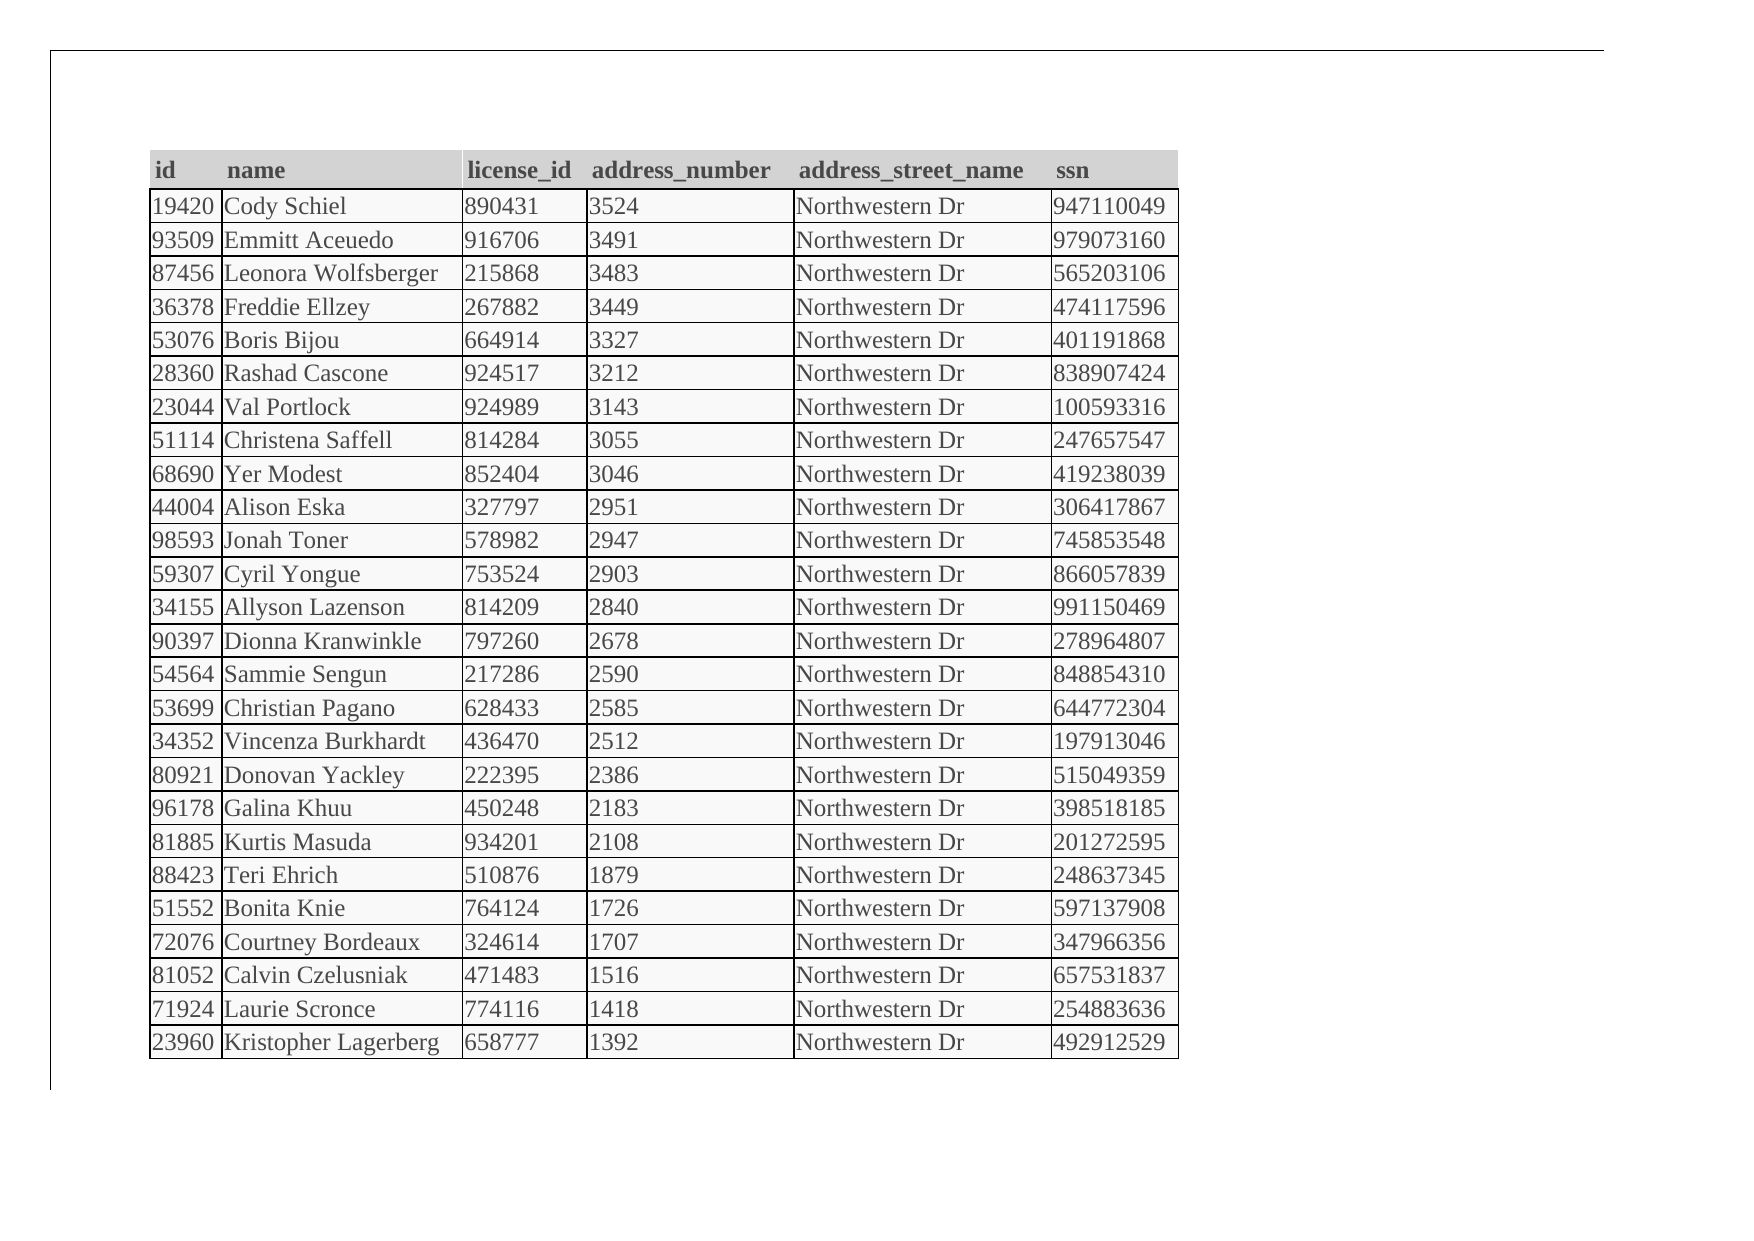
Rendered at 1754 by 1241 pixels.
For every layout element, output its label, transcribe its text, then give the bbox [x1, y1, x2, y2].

table_cell Boris Bijou [223, 323, 462, 355]
table_cell 644772304 [1052, 691, 1178, 723]
table_cell 100593316 [1052, 390, 1178, 422]
table_cell 3212 [588, 357, 793, 389]
table_cell 93509 [151, 223, 221, 255]
table_cell 664914 [463, 323, 586, 355]
table_cell 597137908 [1052, 892, 1178, 924]
table_cell 814284 [463, 424, 586, 456]
table_cell Jonah Toner [223, 524, 462, 556]
table_cell 72076 [151, 925, 221, 957]
table_cell 3491 [588, 223, 793, 255]
table_cell Northwestern Dr [795, 457, 1051, 489]
table_cell Northwestern Dr [795, 190, 1051, 222]
table_header name [222, 150, 462, 188]
table_cell 838907424 [1052, 357, 1178, 389]
table_cell Emmitt Aceuedo [223, 223, 462, 255]
table_cell Northwestern Dr [795, 491, 1051, 522]
table_cell 398518185 [1052, 792, 1178, 823]
table_cell 81885 [151, 825, 221, 857]
table_cell Northwestern Dr [795, 892, 1051, 924]
table_cell 324614 [463, 925, 586, 957]
table_cell 3449 [588, 290, 793, 322]
table_cell 327797 [463, 491, 586, 522]
table_cell Northwestern Dr [795, 758, 1051, 790]
table_cell 2108 [588, 825, 793, 857]
table_cell Northwestern Dr [795, 925, 1051, 957]
table_cell 774116 [463, 992, 586, 1024]
table_cell 197913046 [1052, 725, 1178, 757]
table_cell 222395 [463, 758, 586, 790]
table_cell 36378 [151, 290, 221, 322]
table_cell Northwestern Dr [795, 992, 1051, 1024]
table_cell 474117596 [1052, 290, 1178, 322]
table_cell 2512 [588, 725, 793, 757]
table_header ssn [1051, 150, 1178, 188]
table_cell Christian Pagano [223, 691, 462, 723]
table_cell 3524 [588, 190, 793, 222]
table_cell 28360 [151, 357, 221, 389]
table_cell Allyson Lazenson [223, 591, 462, 623]
table_cell Northwestern Dr [795, 558, 1051, 589]
table_cell Laurie Scronce [223, 992, 462, 1024]
table_cell Northwestern Dr [795, 691, 1051, 723]
table_cell 814209 [463, 591, 586, 623]
table_cell 2590 [588, 658, 793, 690]
table_cell 51114 [151, 424, 221, 456]
table_cell 1707 [588, 925, 793, 957]
table_cell Northwestern Dr [795, 524, 1051, 556]
table_cell 2951 [588, 491, 793, 522]
table_cell 267882 [463, 290, 586, 322]
table_cell 866057839 [1052, 558, 1178, 589]
table_cell Northwestern Dr [795, 257, 1051, 288]
table_cell 515049359 [1052, 758, 1178, 790]
table_cell 2947 [588, 524, 793, 556]
table_cell Leonora Wolfsberger [223, 257, 462, 288]
table_cell Northwestern Dr [795, 323, 1051, 355]
table_cell 934201 [463, 825, 586, 857]
table_cell Christena Saffell [223, 424, 462, 456]
table_cell Northwestern Dr [795, 357, 1051, 389]
table_header license_id [463, 150, 587, 188]
table_cell 51552 [151, 892, 221, 924]
table_cell Northwestern Dr [795, 1026, 1051, 1057]
table_cell 436470 [463, 725, 586, 757]
table_cell 924517 [463, 357, 586, 389]
table_cell 852404 [463, 457, 586, 489]
table_cell Dionna Kranwinkle [223, 625, 462, 656]
table_cell Freddie Ellzey [223, 290, 462, 322]
table_cell 68690 [151, 457, 221, 489]
table_cell 1879 [588, 858, 793, 890]
table_cell 628433 [463, 691, 586, 723]
table_cell Northwestern Dr [795, 858, 1051, 890]
table_cell Vincenza Burkhardt [223, 725, 462, 757]
table_cell Teri Ehrich [223, 858, 462, 890]
table_cell Northwestern Dr [795, 725, 1051, 757]
table_cell 44004 [151, 491, 221, 522]
table_cell 306417867 [1052, 491, 1178, 522]
table_cell 1392 [588, 1026, 793, 1057]
table_header id [150, 150, 222, 188]
table_cell Alison Eska [223, 491, 462, 522]
table_cell 658777 [463, 1026, 586, 1057]
table_cell Galina Khuu [223, 792, 462, 823]
table_cell Northwestern Dr [795, 390, 1051, 422]
table_cell 2678 [588, 625, 793, 656]
table_cell Northwestern Dr [795, 792, 1051, 823]
table_cell 753524 [463, 558, 586, 589]
table_cell 657531837 [1052, 959, 1178, 991]
table_cell 215868 [463, 257, 586, 288]
table_cell 450248 [463, 792, 586, 823]
table_cell 53699 [151, 691, 221, 723]
table_cell Northwestern Dr [795, 625, 1051, 656]
table_cell 54564 [151, 658, 221, 690]
table_cell 492912529 [1052, 1026, 1178, 1057]
table_cell 745853548 [1052, 524, 1178, 556]
table_cell 890431 [463, 190, 586, 222]
table_cell 2585 [588, 691, 793, 723]
table_header address_street_name [794, 150, 1051, 188]
table_cell 578982 [463, 524, 586, 556]
table_cell 419238039 [1052, 457, 1178, 489]
table_cell Bonita Knie [223, 892, 462, 924]
table_cell Northwestern Dr [795, 658, 1051, 690]
table_cell Northwestern Dr [795, 959, 1051, 991]
table_cell 848854310 [1052, 658, 1178, 690]
table_cell 3046 [588, 457, 793, 489]
table_cell Northwestern Dr [795, 825, 1051, 857]
table_cell Yer Modest [223, 457, 462, 489]
table_cell 278964807 [1052, 625, 1178, 656]
table_cell 81052 [151, 959, 221, 991]
table_cell 34155 [151, 591, 221, 623]
table_cell 59307 [151, 558, 221, 589]
table_cell 23044 [151, 390, 221, 422]
table_cell 90397 [151, 625, 221, 656]
table_cell 2903 [588, 558, 793, 589]
table_cell 1516 [588, 959, 793, 991]
table_cell 88423 [151, 858, 221, 890]
table_cell Donovan Yackley [223, 758, 462, 790]
table_cell 248637345 [1052, 858, 1178, 890]
table_header address_number [587, 150, 794, 188]
table_cell 2840 [588, 591, 793, 623]
table_cell 2386 [588, 758, 793, 790]
table_cell 1418 [588, 992, 793, 1024]
table_cell 991150469 [1052, 591, 1178, 623]
table_cell 764124 [463, 892, 586, 924]
table_cell Courtney Bordeaux [223, 925, 462, 957]
table_cell 924989 [463, 390, 586, 422]
table_cell Sammie Sengun [223, 658, 462, 690]
table_cell 80921 [151, 758, 221, 790]
table_cell 3055 [588, 424, 793, 456]
table_cell 3327 [588, 323, 793, 355]
table_cell Northwestern Dr [795, 424, 1051, 456]
table_cell 98593 [151, 524, 221, 556]
table_cell 797260 [463, 625, 586, 656]
table_cell 947110049 [1052, 190, 1178, 222]
table_cell Cody Schiel [223, 190, 462, 222]
table_cell Northwestern Dr [795, 223, 1051, 255]
table_cell 34352 [151, 725, 221, 757]
table_cell Cyril Yongue [223, 558, 462, 589]
table_cell 347966356 [1052, 925, 1178, 957]
table_cell Northwestern Dr [795, 290, 1051, 322]
table_cell 254883636 [1052, 992, 1178, 1024]
table_cell 3143 [588, 390, 793, 422]
table_cell 401191868 [1052, 323, 1178, 355]
table_cell 71924 [151, 992, 221, 1024]
table_cell 23960 [151, 1026, 221, 1057]
table_cell 471483 [463, 959, 586, 991]
table_cell 510876 [463, 858, 586, 890]
table_cell Kurtis Masuda [223, 825, 462, 857]
table_cell 217286 [463, 658, 586, 690]
table_cell 19420 [151, 190, 221, 222]
table_cell Calvin Czelusniak [223, 959, 462, 991]
table_cell Val Portlock [223, 390, 462, 422]
table_cell 96178 [151, 792, 221, 823]
table_cell Northwestern Dr [795, 591, 1051, 623]
table_cell Rashad Cascone [223, 357, 462, 389]
table_cell 916706 [463, 223, 586, 255]
table_cell 53076 [151, 323, 221, 355]
table_cell 979073160 [1052, 223, 1178, 255]
table_cell 247657547 [1052, 424, 1178, 456]
table_cell 3483 [588, 257, 793, 288]
table_cell 87456 [151, 257, 221, 288]
table_cell 1726 [588, 892, 793, 924]
table_cell 565203106 [1052, 257, 1178, 288]
table_cell Kristopher Lagerberg [223, 1026, 462, 1057]
table_cell 2183 [588, 792, 793, 823]
table_cell 201272595 [1052, 825, 1178, 857]
